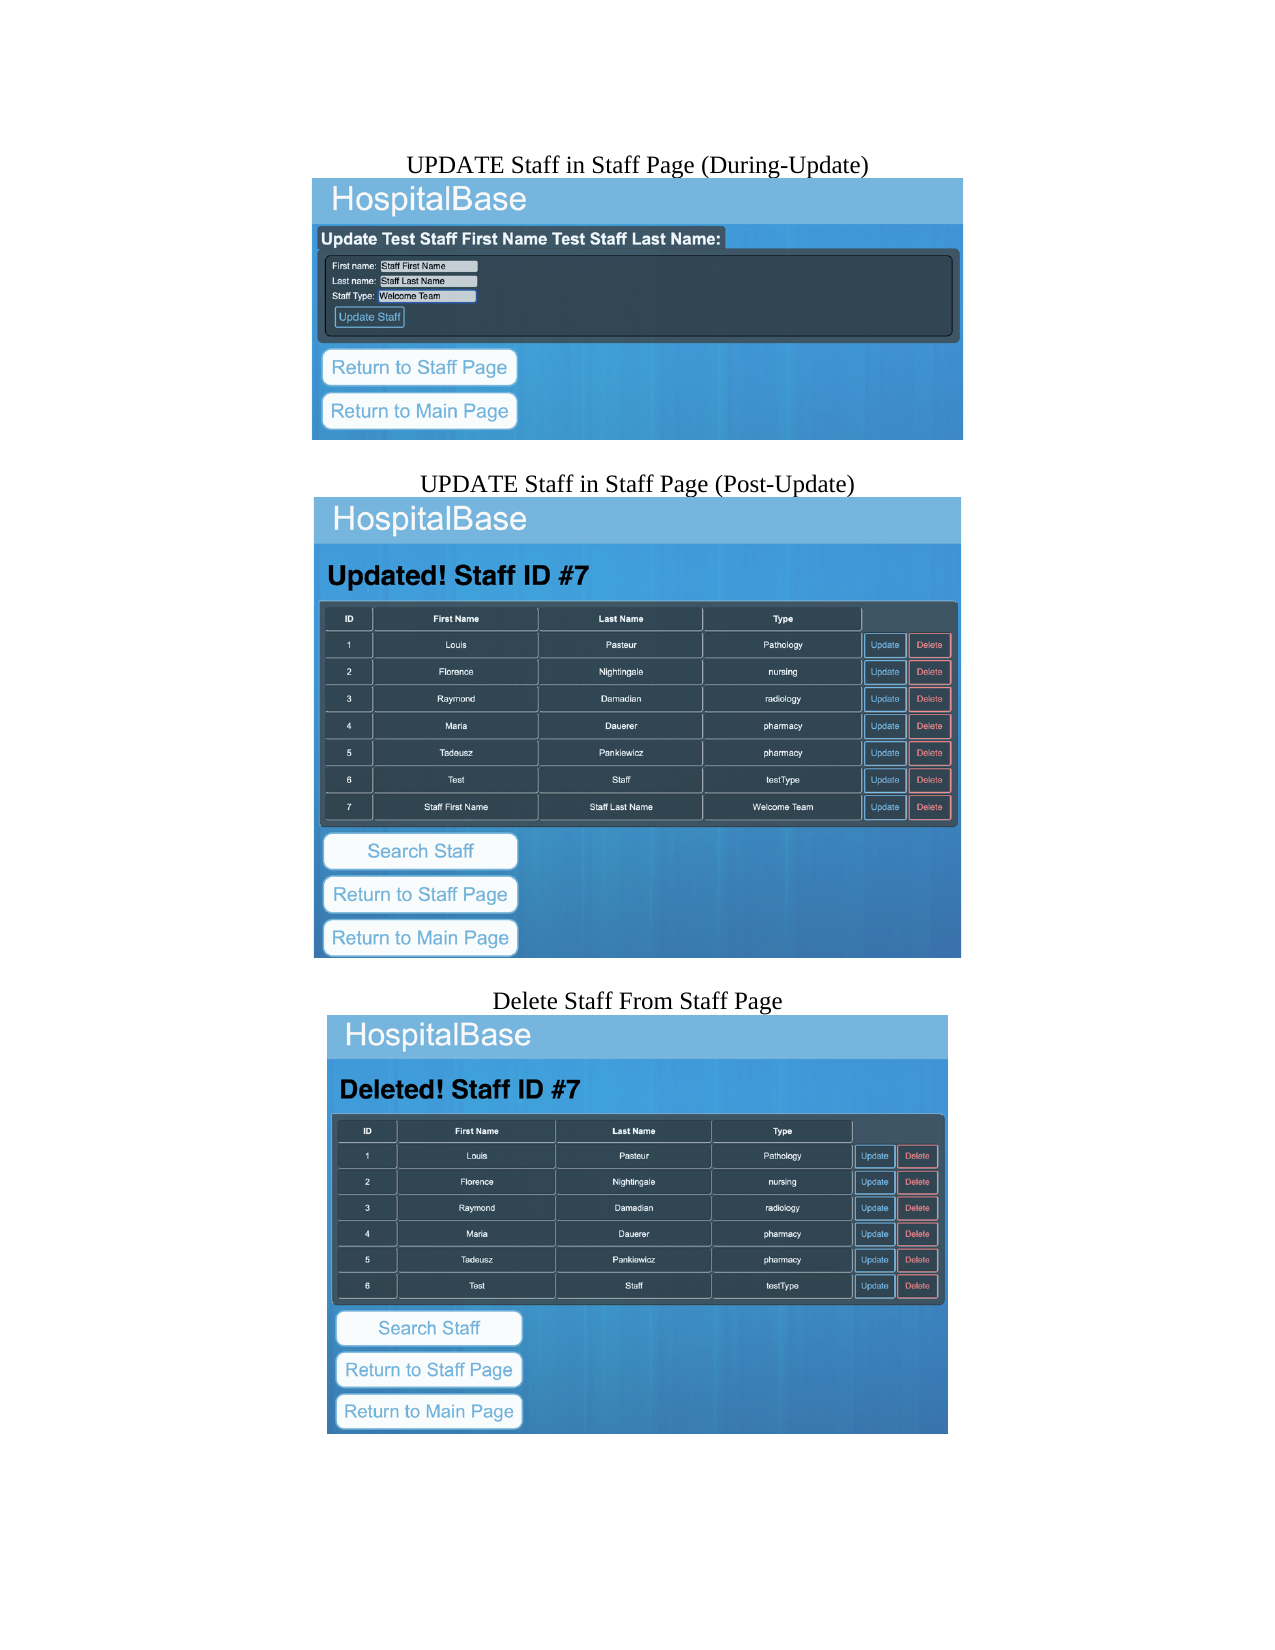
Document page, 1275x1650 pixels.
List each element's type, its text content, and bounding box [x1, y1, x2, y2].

text Delete Staff From Staff Page [150, 986, 1125, 1015]
text UPDATE Staff in Staff Page (During-Update) [150, 150, 1125, 179]
text UPDATE Staff in Staff Page (Post-Update) [150, 469, 1125, 497]
picture [327, 1015, 948, 1434]
picture [313, 497, 962, 958]
picture [311, 178, 964, 440]
